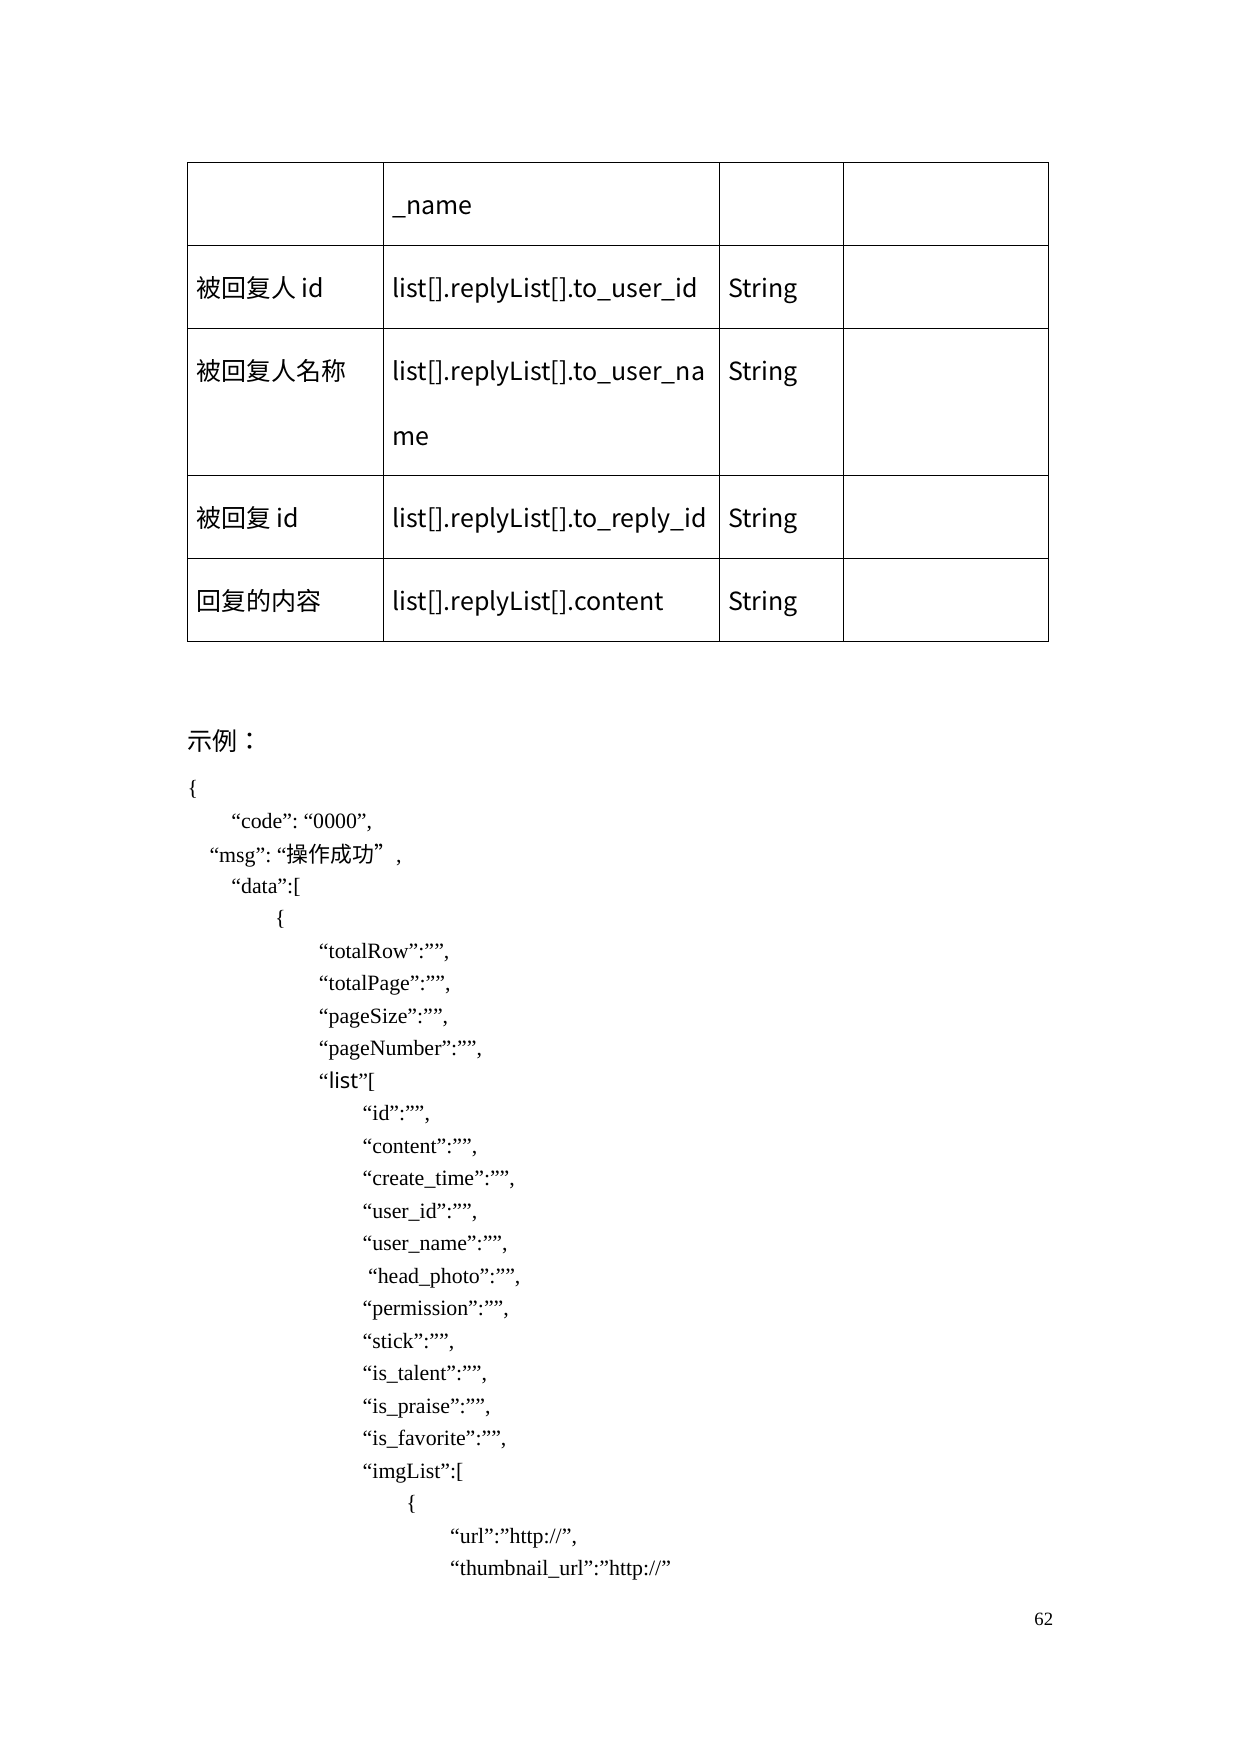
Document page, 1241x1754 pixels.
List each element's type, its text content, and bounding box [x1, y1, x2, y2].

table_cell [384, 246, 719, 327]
text “totalPage”:””, [275, 967, 1053, 999]
text “permission”:””, [319, 1292, 1053, 1324]
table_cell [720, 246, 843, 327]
text “user_id”:””, [319, 1194, 1053, 1227]
text “stick”:””, [319, 1324, 1053, 1357]
text { [187, 772, 1053, 804]
text { [362, 1487, 1053, 1519]
text “is_talent”:””, [319, 1357, 1053, 1389]
text “list”[ [275, 1064, 1053, 1097]
text “create_time”:””, [319, 1162, 1053, 1194]
text “totalRow”:””, [275, 934, 1053, 967]
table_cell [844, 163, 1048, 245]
text “msg”: “操作成功”, [187, 837, 1053, 869]
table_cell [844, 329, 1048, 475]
text “head_photo”:””, [319, 1259, 1053, 1292]
text “content”:””, [319, 1129, 1053, 1162]
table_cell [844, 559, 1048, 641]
text “imgList”:[ [319, 1454, 1053, 1487]
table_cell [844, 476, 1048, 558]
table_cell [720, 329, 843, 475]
text “user_name”:””, [319, 1227, 1053, 1259]
text “data”:[ [187, 869, 1053, 902]
text “url”:”http://”, [406, 1519, 1053, 1552]
text “code”: “0000”, [187, 804, 1053, 837]
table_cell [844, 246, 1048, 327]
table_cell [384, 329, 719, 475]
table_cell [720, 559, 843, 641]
text “is_favorite”:””, [319, 1422, 1053, 1454]
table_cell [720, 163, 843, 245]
text 示例： [187, 707, 1053, 772]
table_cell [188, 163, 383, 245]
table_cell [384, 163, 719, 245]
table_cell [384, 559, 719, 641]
text { [231, 902, 1053, 934]
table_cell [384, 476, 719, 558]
text “pageSize”:””, [275, 999, 1053, 1032]
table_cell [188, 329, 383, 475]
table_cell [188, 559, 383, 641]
text “thumbnail_url”:”http://” [406, 1552, 1053, 1584]
text “is_praise”:””, [319, 1389, 1053, 1422]
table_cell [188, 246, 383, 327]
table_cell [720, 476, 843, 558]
text “id”:””, [319, 1097, 1053, 1129]
text “pageNumber”:””, [275, 1032, 1053, 1064]
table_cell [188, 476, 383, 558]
